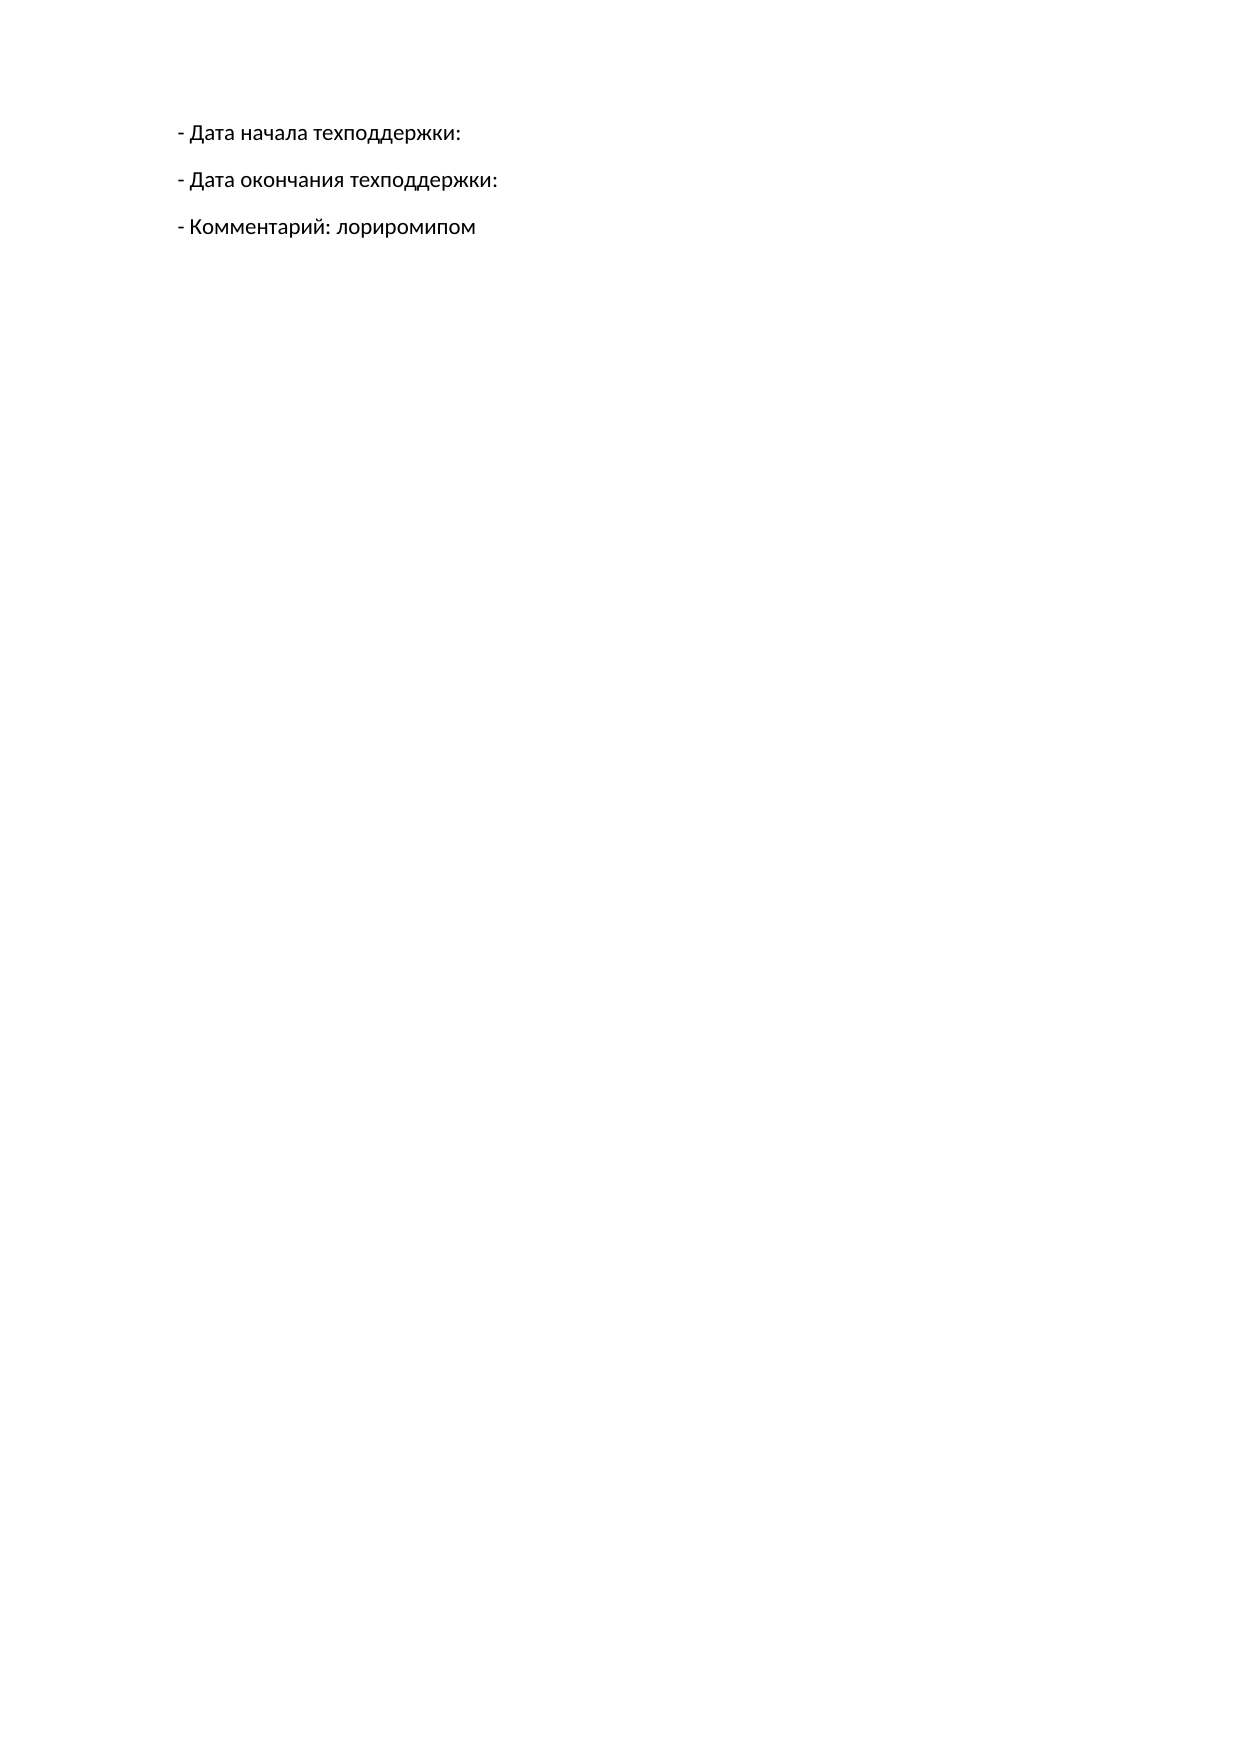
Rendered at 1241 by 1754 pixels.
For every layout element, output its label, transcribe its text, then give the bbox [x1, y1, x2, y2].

text - Дата окончания техподдержки: [177, 165, 1152, 193]
text - Дата начала техподдержки: [177, 118, 1152, 146]
text - Комментарий: лориромипом [177, 212, 1152, 240]
